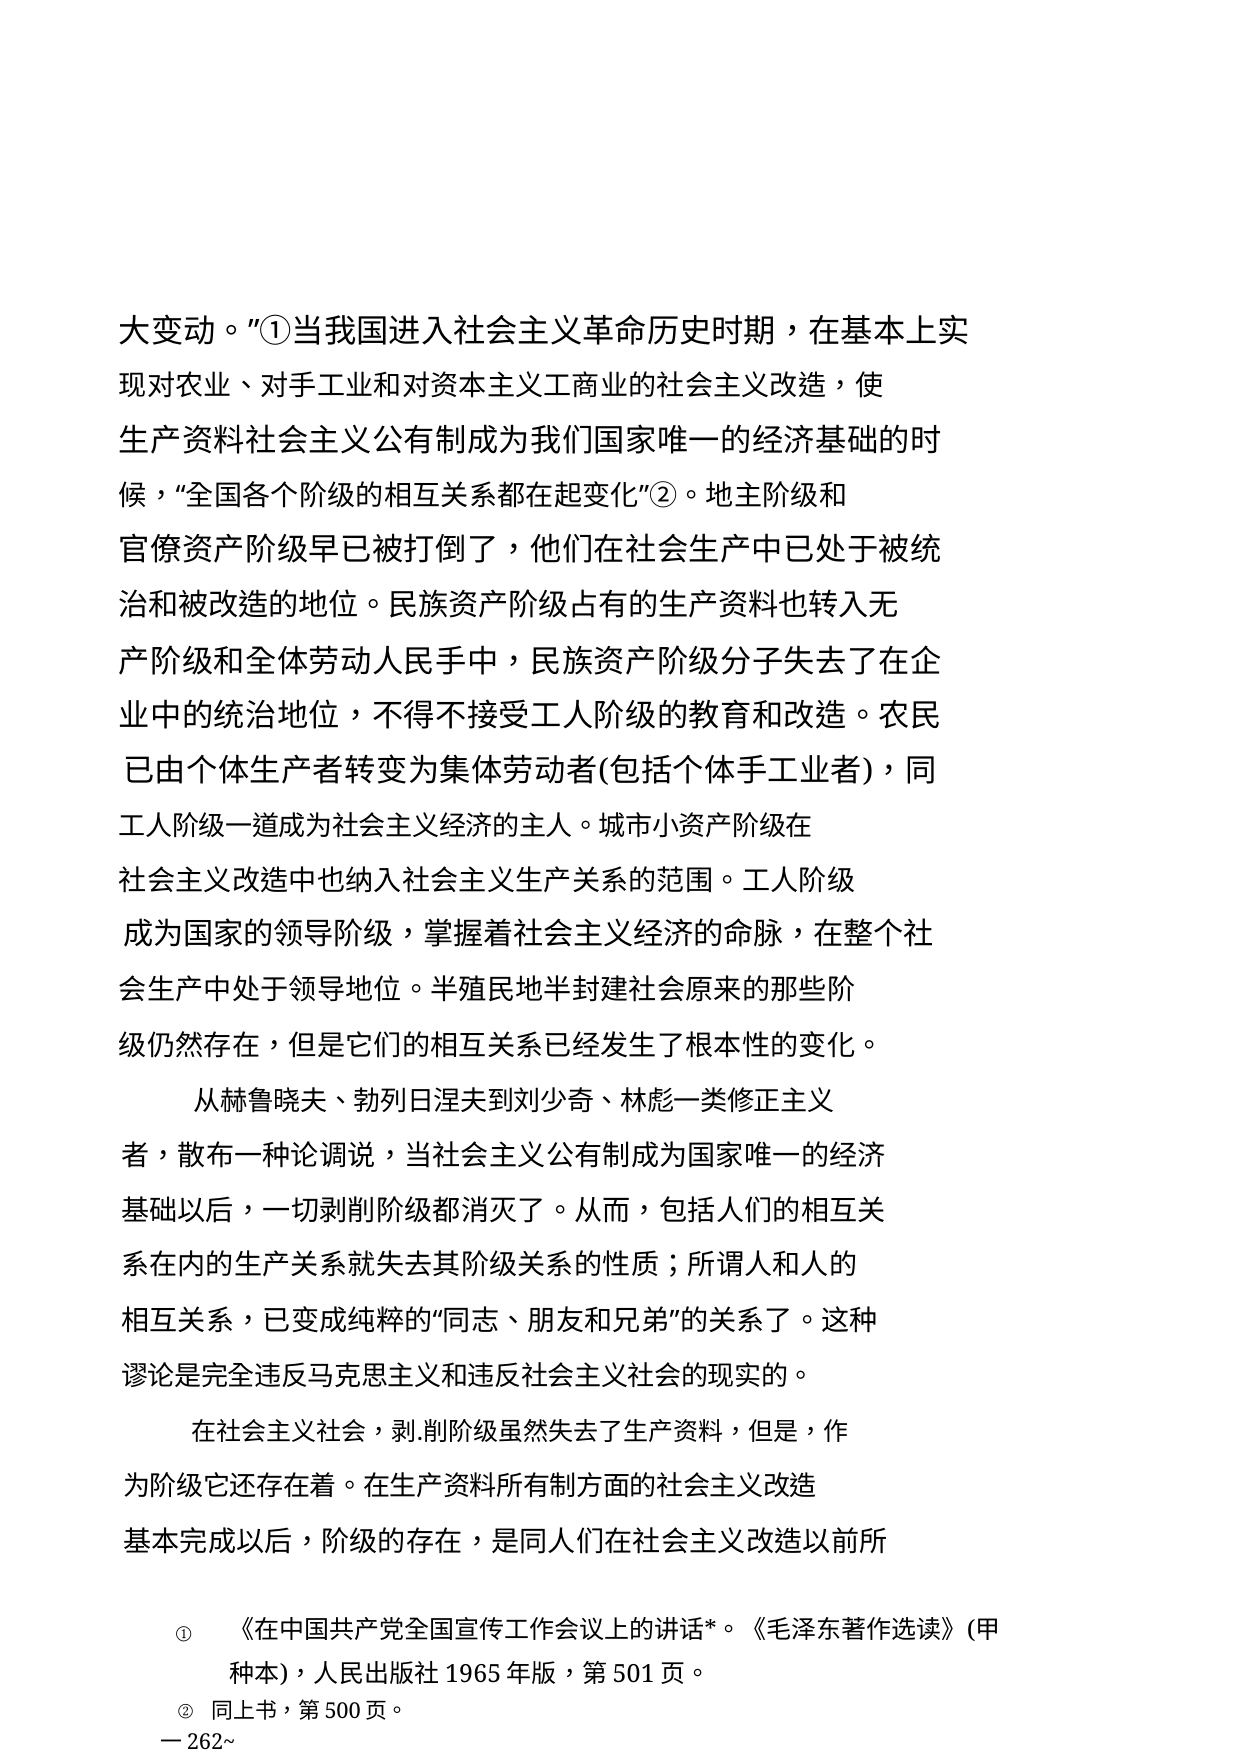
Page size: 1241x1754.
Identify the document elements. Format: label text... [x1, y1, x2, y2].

text 社会主义改造中也纳入社会主义生产关系的范围。工人阶级 [119, 868, 1070, 897]
text 从赫鲁晓夫、勃列日涅夫到刘少奇、林彪一类修正主义 [194, 1089, 1070, 1116]
text 成为国家的领导阶级，掌握着社会主义经济的命脉，在整个社 [123, 920, 1070, 950]
text ① [175, 1622, 233, 1646]
text 治和被改造的地位。民族资产阶级占有的生产资料也转入无 [119, 591, 1125, 621]
text 现对农业、对手工业和对资本主义工商业的社会主义改造，使 [119, 372, 1125, 401]
text 在社会主义社会，剥.削阶级虽然失去了生产资料，但是，作 [192, 1420, 1033, 1445]
text 官僚资产阶级早已被打倒了，他们在社会生产中已处于被统 [119, 535, 1125, 567]
text 种本)，人民出版社1965年版，第501页。 [229, 1662, 1122, 1687]
text 候，“全国各个阶级的相互关系都在起变化”②。地主阶级和 [119, 483, 1125, 511]
text 一262~ [160, 1732, 258, 1754]
text 谬论是完全违反马克思主义和违反社会主义社会的现实的。 [121, 1364, 1033, 1391]
text 业中的统治地位，不得不接受工人阶级的教育和改造。农民 [119, 702, 1070, 733]
text 系在内的生产关系就失去其阶级关系的性质；所谓人和人的 [121, 1252, 1033, 1280]
text 级仍然存在，但是它们的相互关系已经发生了根本性的变化。 [119, 1033, 1070, 1061]
text 大变动。”①当我国进入社会主义革命历史时期，在基本上实 [119, 316, 1125, 348]
text 已由个体生产者转变为集体劳动者(包括个体手工业者)，同 [123, 756, 1070, 787]
text 会生产中处于领导地位。半殖民地半封建社会原来的那些阶 [119, 977, 1070, 1005]
text 《在中国共产党全国宣传工作会议上的讲话*。《毛泽东著作选读》(甲 [229, 1618, 1122, 1643]
text 基本完成以后，阶级的存在，是同人们在社会主义改造以前所 [123, 1529, 1003, 1557]
text 为阶级它还存在着。在生产资料所有制方面的社会主义改造 [123, 1474, 1003, 1501]
text 产阶级和全体劳动人民手中，民族资产阶级分子失去了在企 [119, 647, 1070, 679]
text 者，散布一种论调说，当社会主义公有制成为国家唯一的经济 [121, 1143, 1033, 1172]
text 相互关系，已变成纯粹的“同志、朋友和兄弟”的关系了。这种 [121, 1308, 1033, 1336]
text 生产资料社会主义公有制成为我们国家唯一的经济基础的时 [119, 427, 1125, 458]
text 工人阶级一道成为社会主义经济的主人。城市小资产阶级在 [119, 814, 1070, 841]
text ② 同上书，第500页。 [177, 1702, 434, 1723]
text 基础以后，一切剥削阶级都消灭了。从而，包括人们的相互关 [121, 1197, 1033, 1226]
